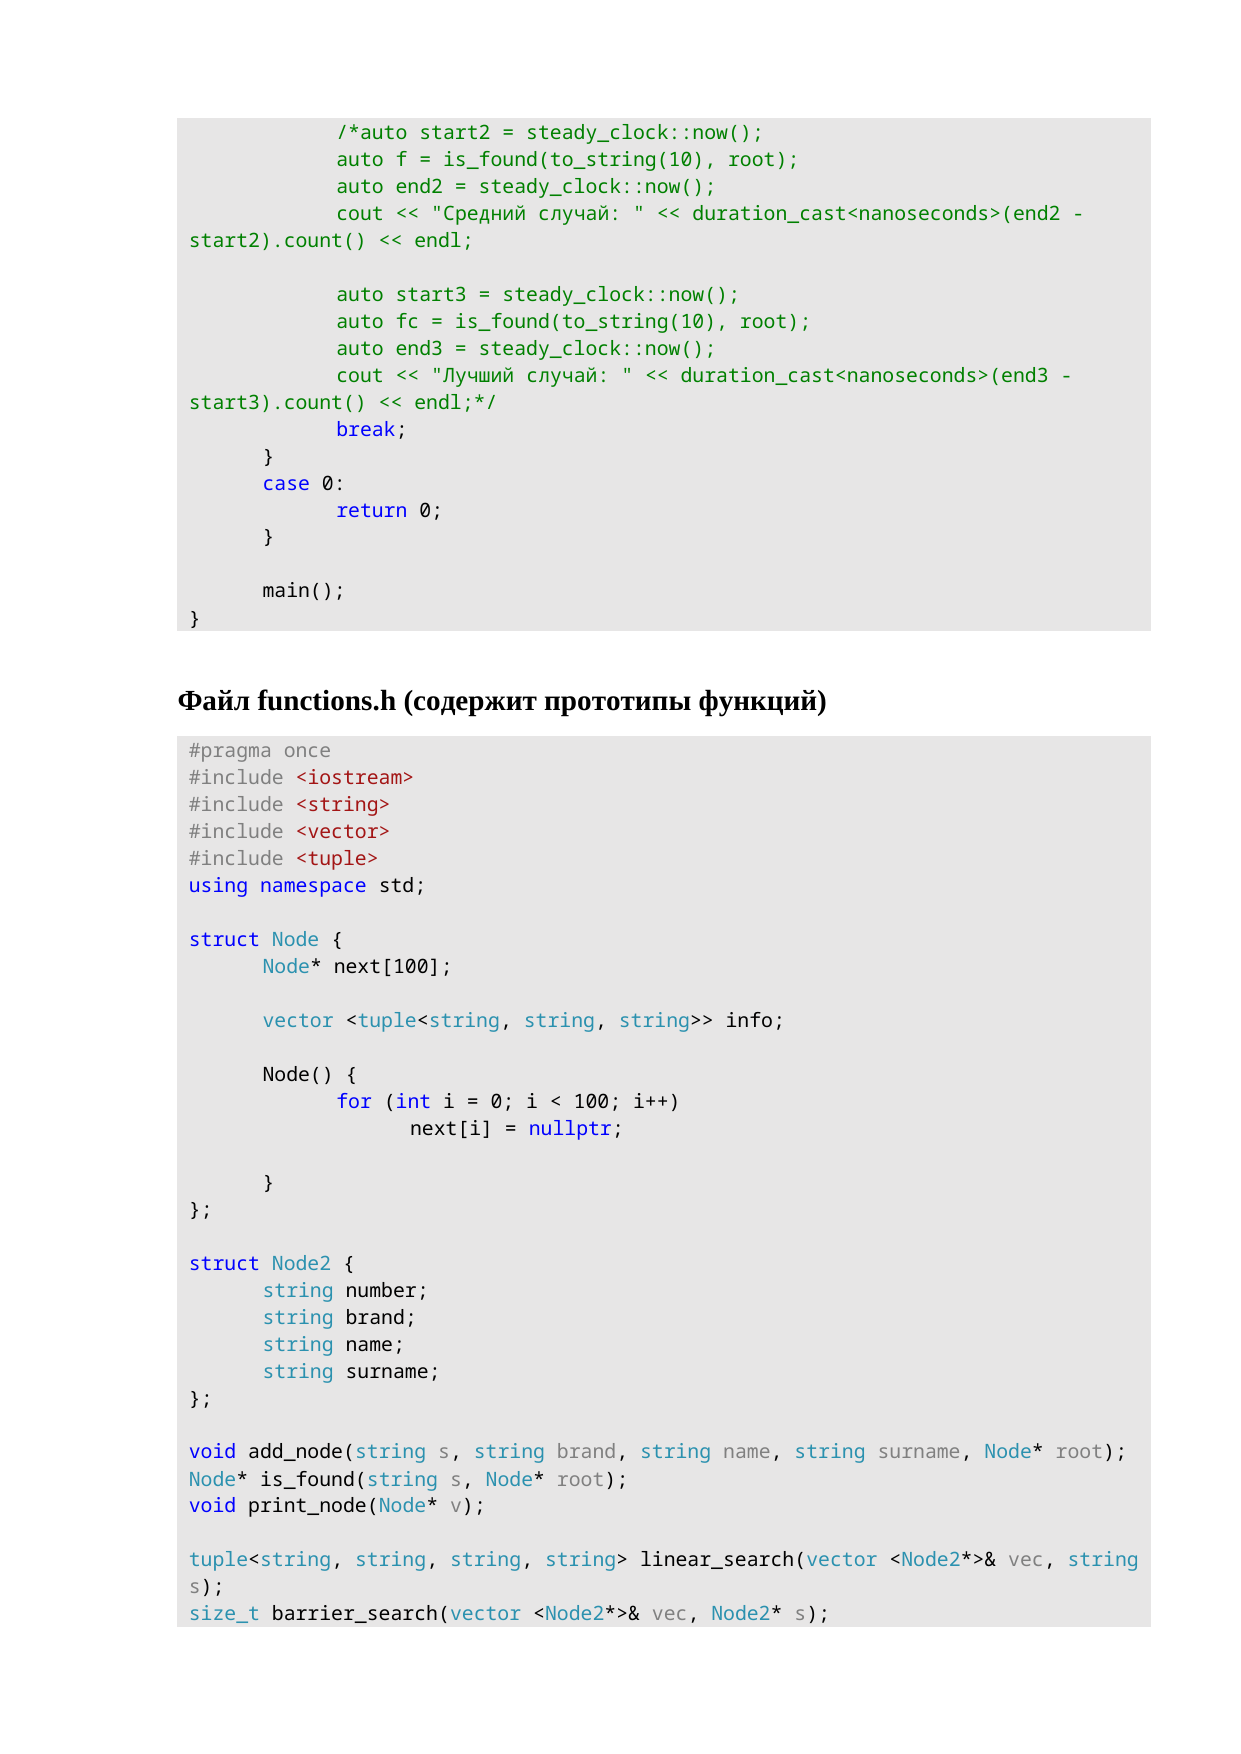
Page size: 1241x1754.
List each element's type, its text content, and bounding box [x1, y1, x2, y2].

text Файл functions.h (содержит прототипы функций) [177, 683, 1152, 717]
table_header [177, 118, 1151, 631]
table_header #pragma once #include <iostream> #include <string> #include <vector> #include <tuple> using namespace std; struct Node { Node* next[100]; vector <tuple<string, string, string>> info; Node() { for (int i = 0; i < 100; i++) next[i] = nullptr; } }; struct Node2 { string number; string brand; string name; string surname; }; void add_node(string s, string brand, string name, string surname, Node* root); Node* is_found(string s, Node* root); void print_node(Node* v); tuple<string, string, string, string> linear_search(vector <Node2*>& vec, string s); size_t barrier_search(vector <Node2*>& vec, Node2* s); [177, 736, 1151, 1627]
